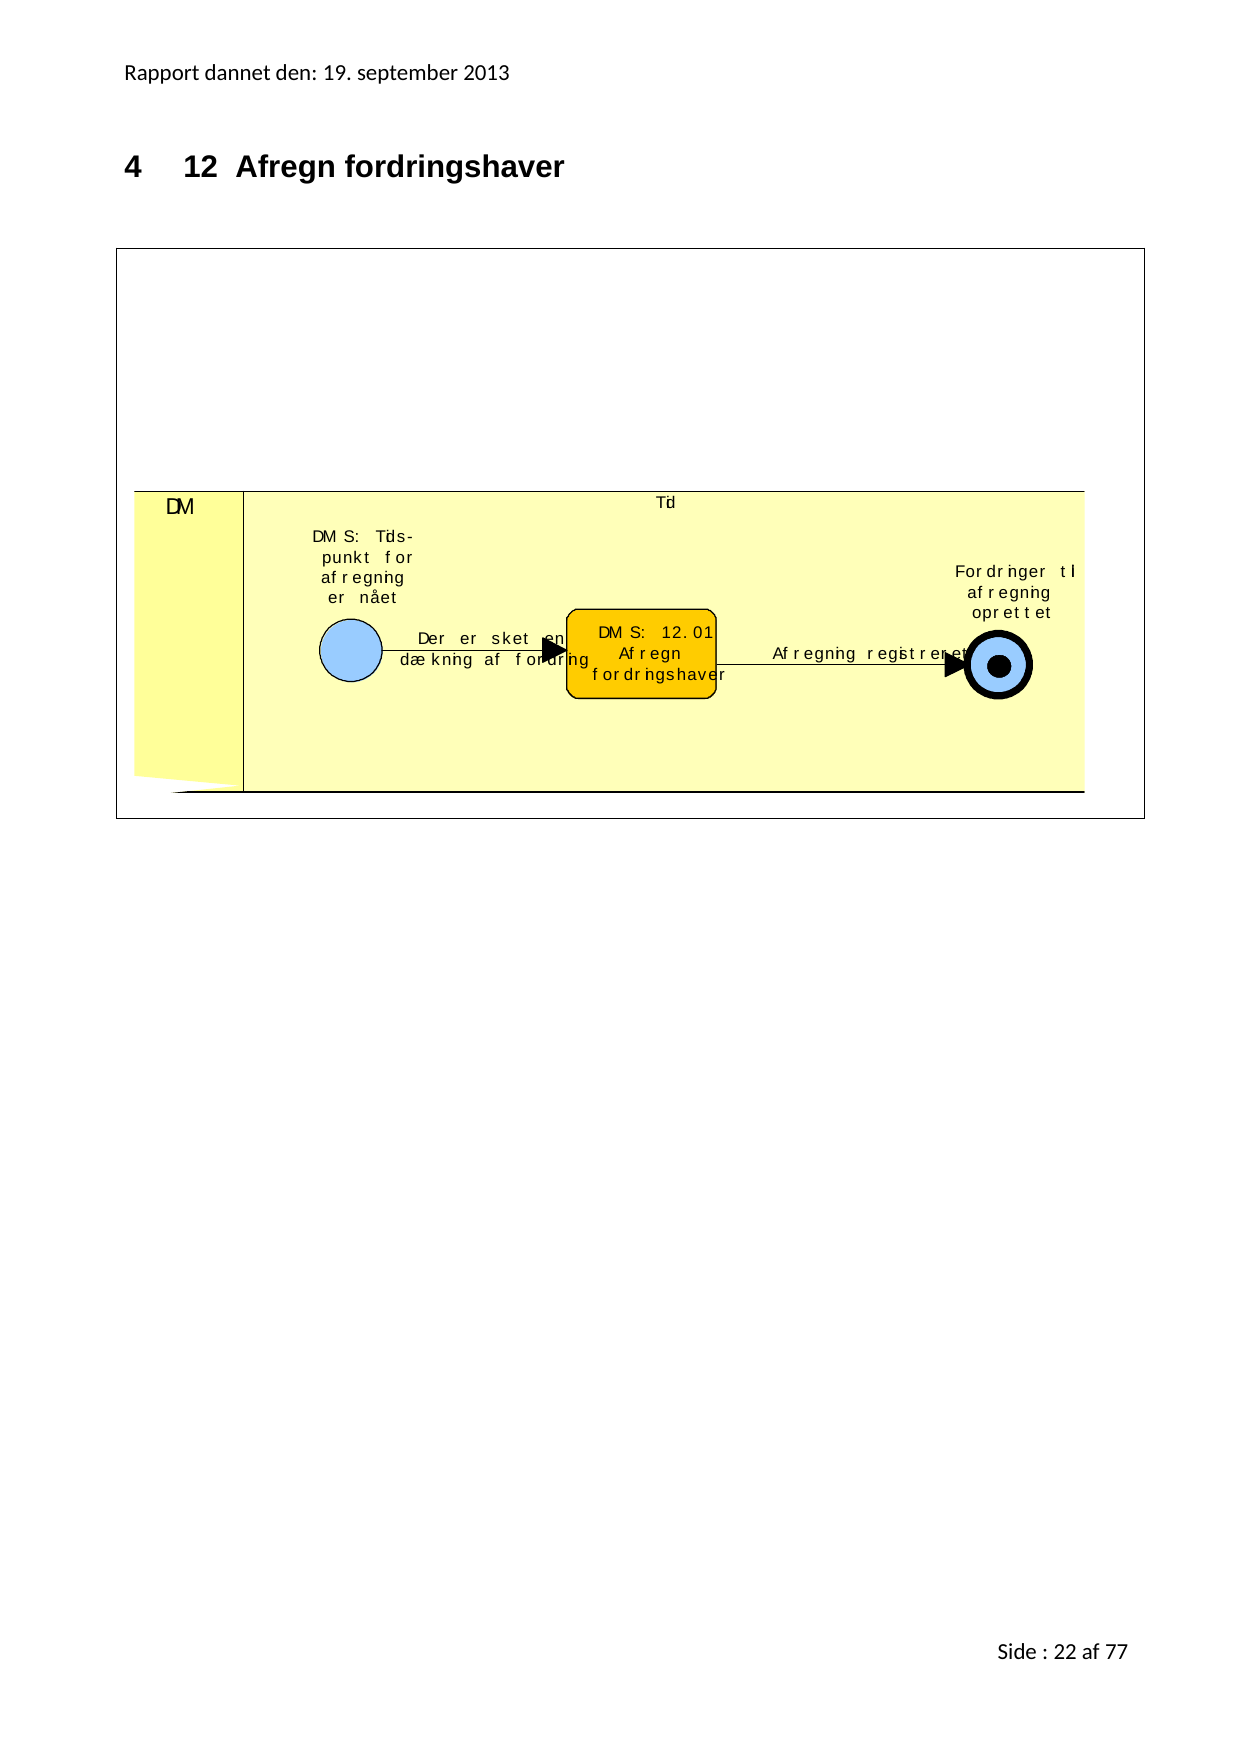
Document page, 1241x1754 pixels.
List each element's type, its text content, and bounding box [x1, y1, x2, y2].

subtitle 12 Afregn fordringshaver [124, 148, 1137, 183]
table_header [117, 249, 1144, 818]
